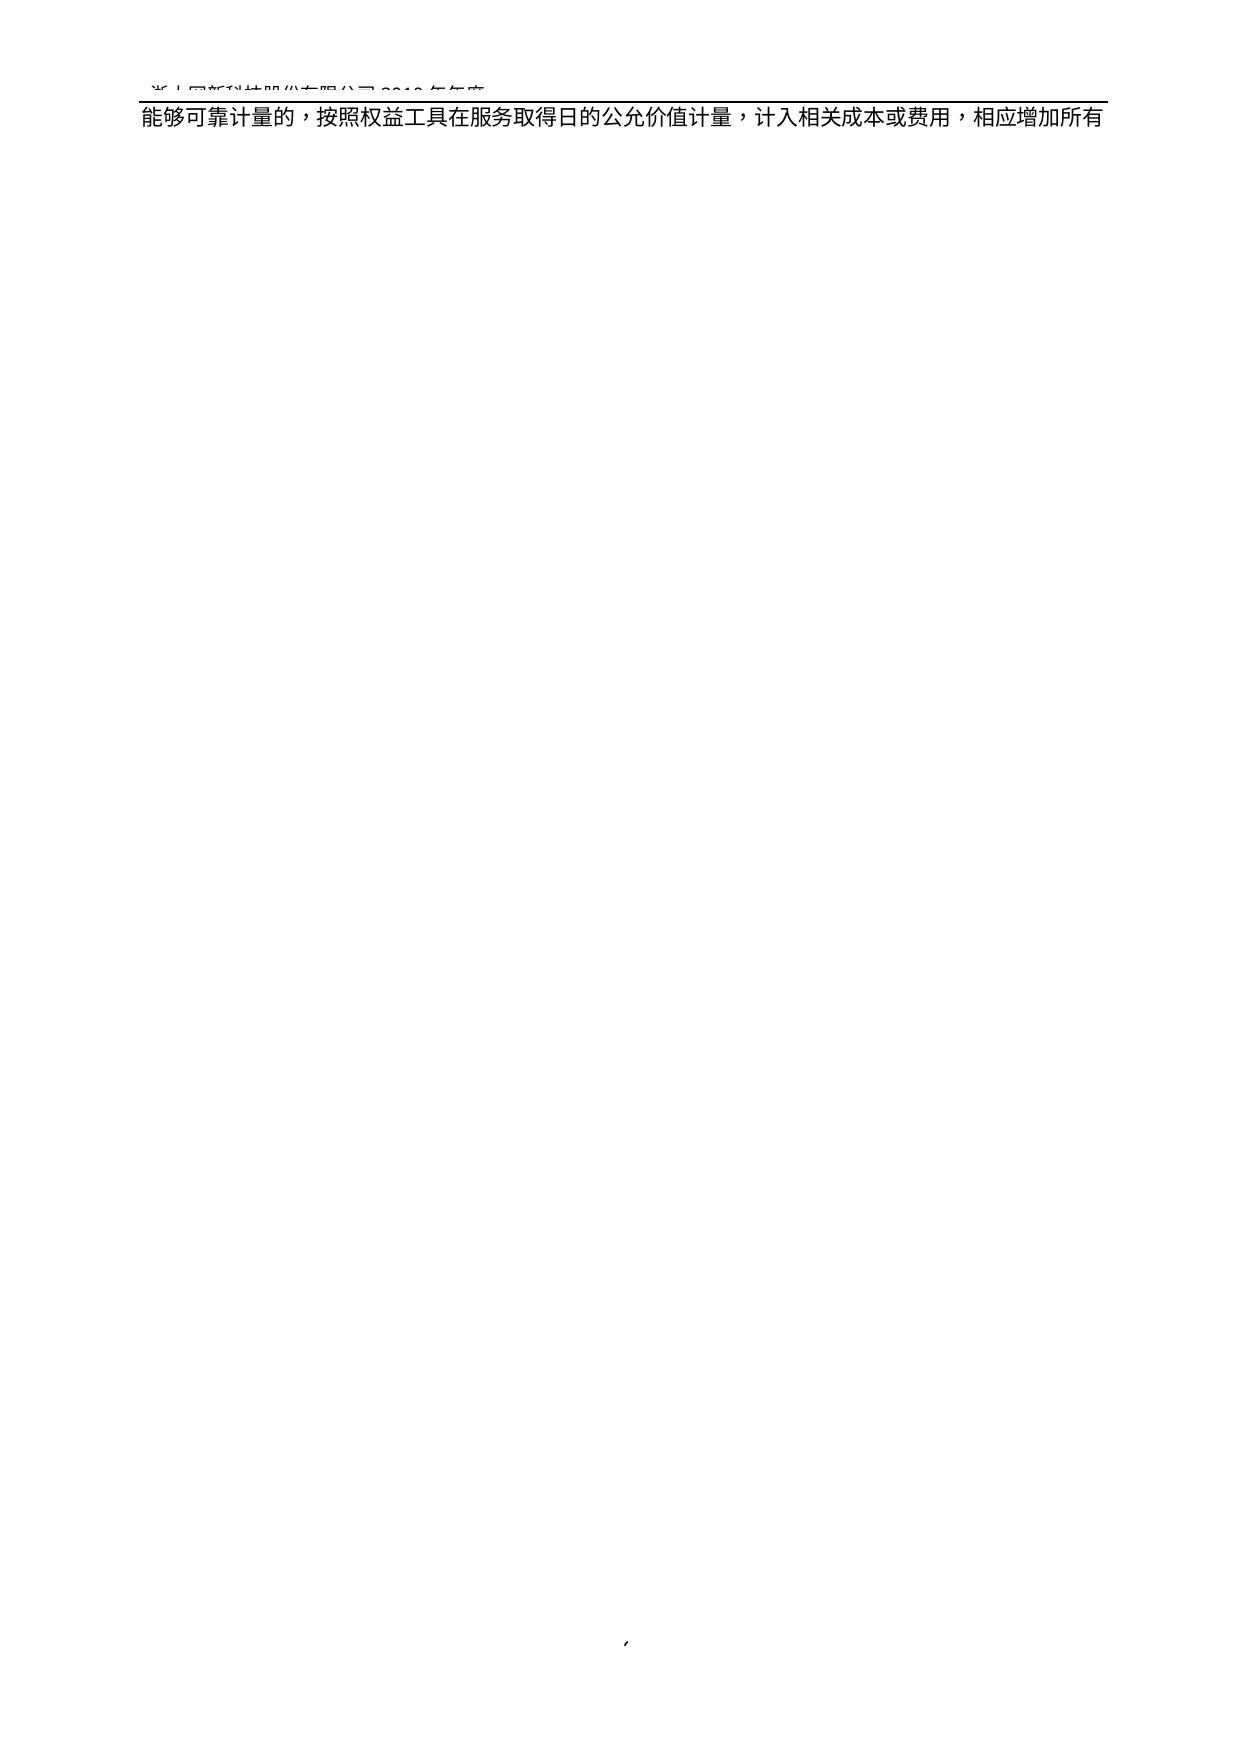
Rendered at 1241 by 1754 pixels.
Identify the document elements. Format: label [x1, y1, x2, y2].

text [142, 102, 1105, 132]
